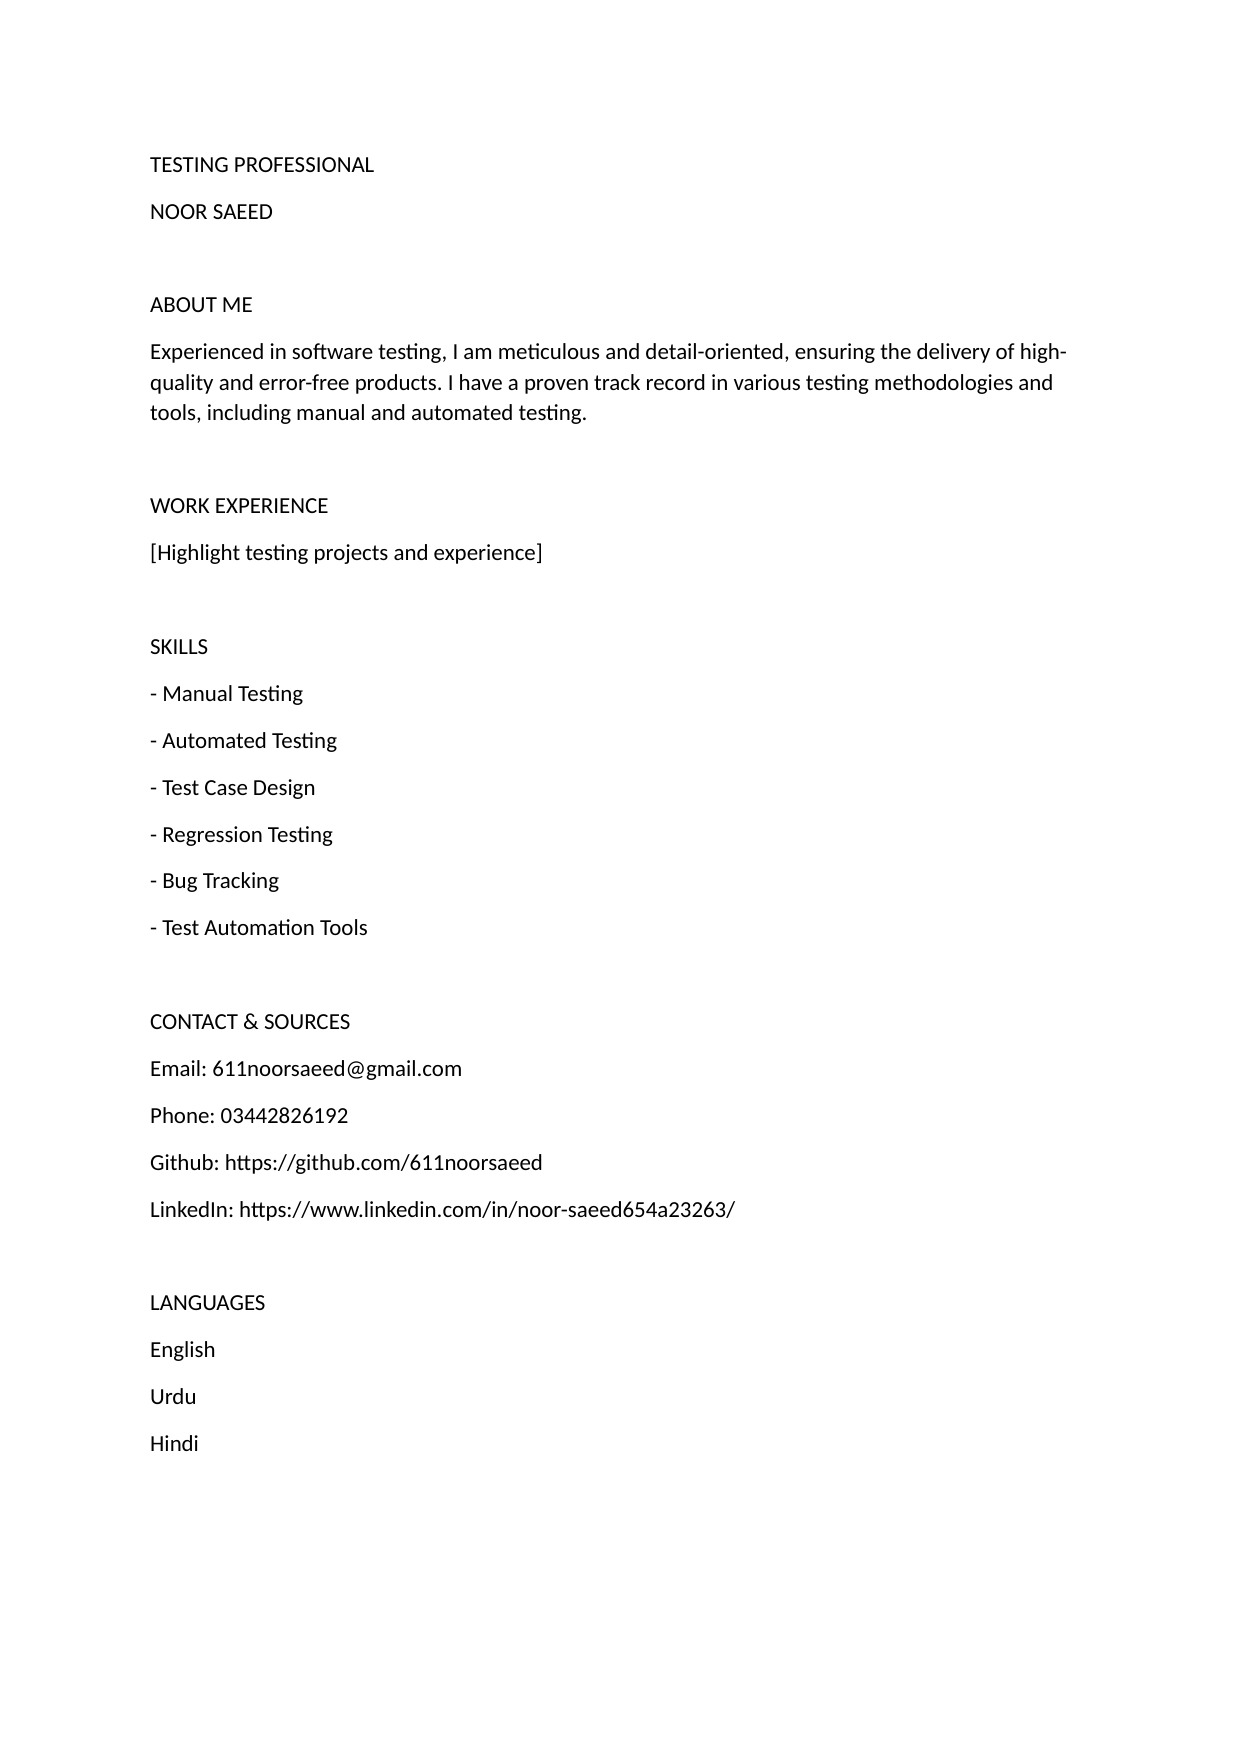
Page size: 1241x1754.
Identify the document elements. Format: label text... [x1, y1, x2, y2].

text English [150, 1335, 1090, 1363]
text - Automated Testing [150, 726, 1090, 754]
text Phone: 03442826192 [150, 1101, 1090, 1129]
text TESTING PROFESSIONAL [150, 150, 1090, 178]
text - Test Case Design [150, 773, 1090, 801]
text Urdu [150, 1382, 1090, 1410]
text - Bug Tracking [150, 867, 1090, 895]
text SKILLS [150, 632, 1090, 660]
text LANGUAGES [150, 1288, 1090, 1317]
text CONTACT & SOURCES [150, 1007, 1090, 1035]
text Hindi [150, 1429, 1090, 1457]
text Email: 611noorsaeed@gmail.com [150, 1054, 1090, 1082]
text - Test Automation Tools [150, 913, 1090, 942]
text - Regression Testing [150, 820, 1090, 848]
text Experienced in software testing, I am meticulous and detail-oriented, ensuring the delivery of high-quality and error-free products. I have a proven track record in various testing methodologies and tools, including manual and automated testing. [150, 337, 1090, 426]
text - Manual Testing [150, 679, 1090, 707]
text ABOUT ME [150, 291, 1090, 319]
text Github: https://github.com/611noorsaeed [150, 1148, 1090, 1176]
text WORK EXPERIENCE [150, 492, 1090, 520]
text [Highlight testing projects and experience] [150, 538, 1090, 567]
text NOOR SAEED [150, 197, 1090, 225]
text LinkedIn: https://www.linkedin.com/in/noor-saeed654a23263/ [150, 1195, 1090, 1223]
